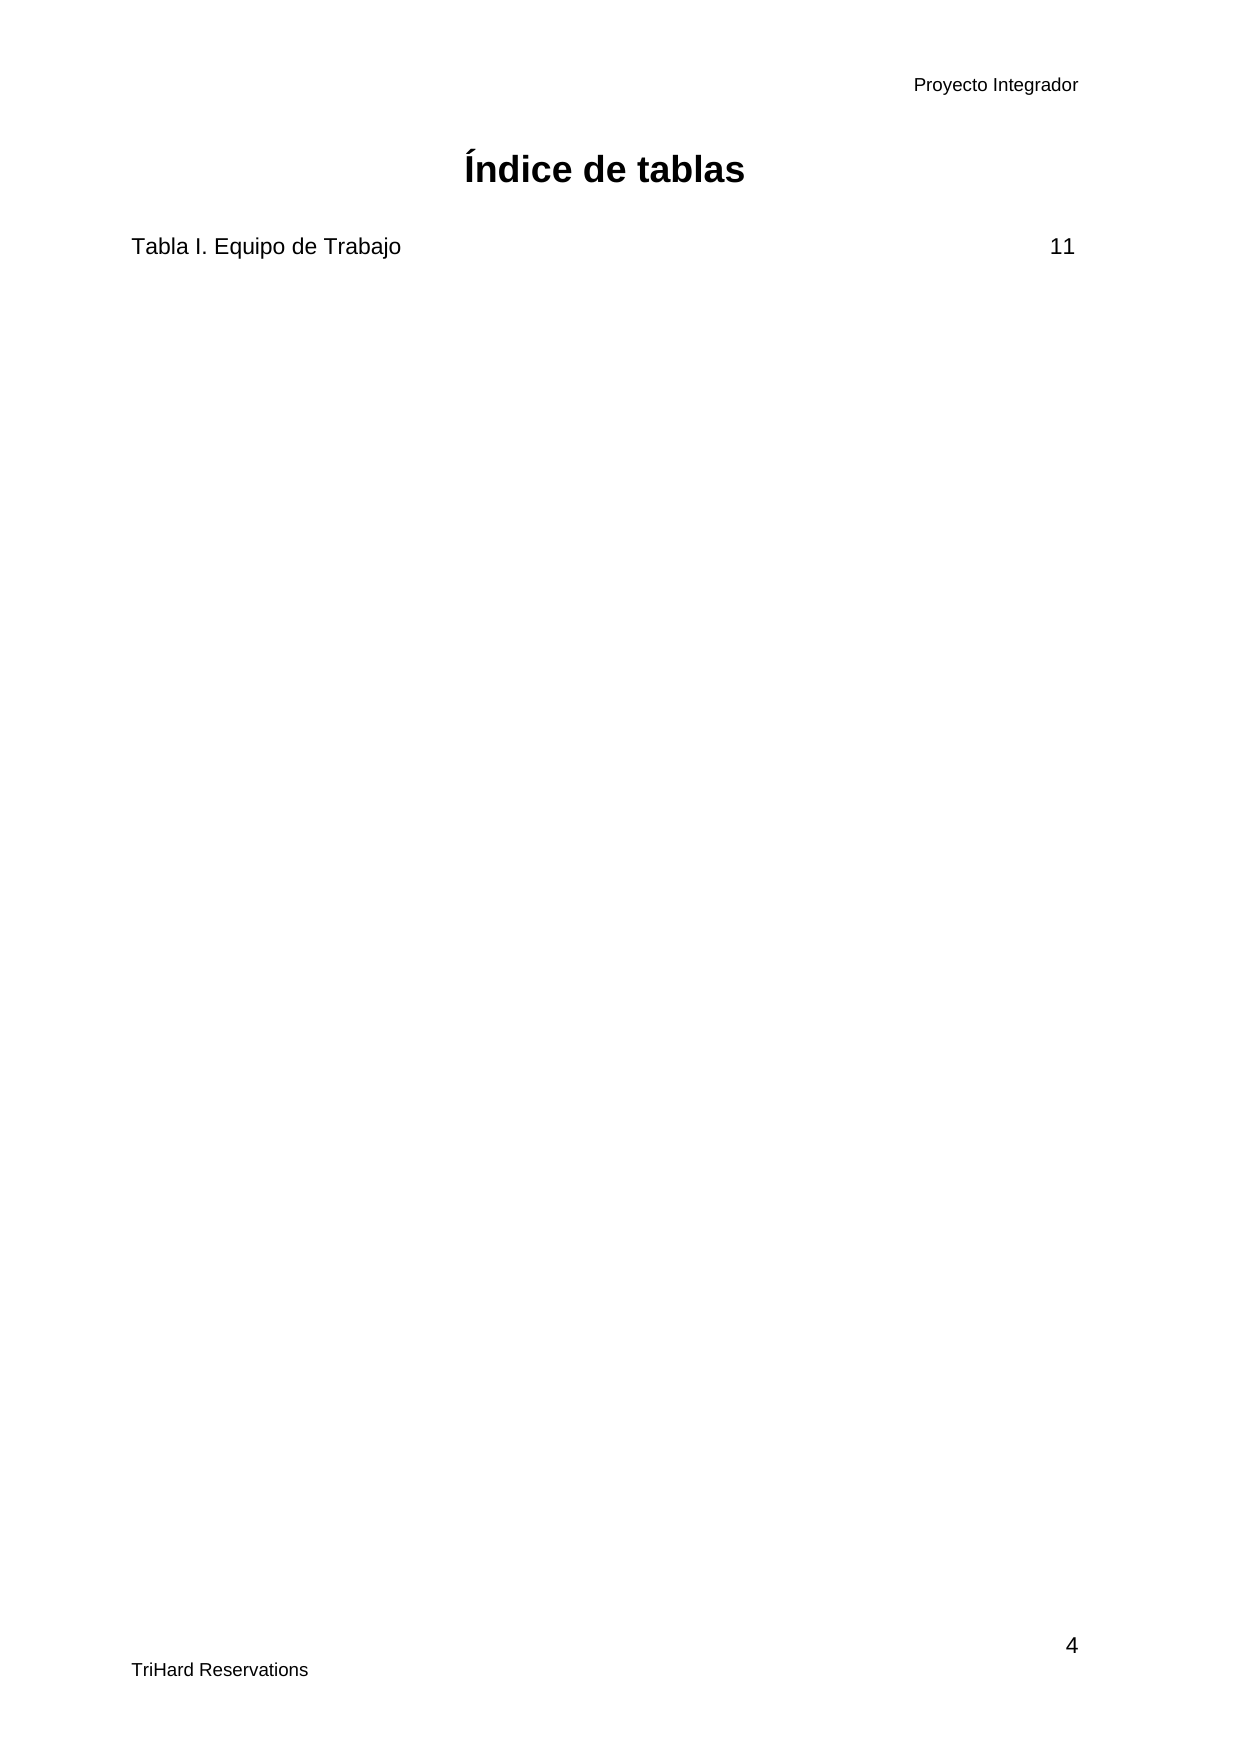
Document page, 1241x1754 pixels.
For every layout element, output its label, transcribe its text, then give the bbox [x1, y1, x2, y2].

text Índice de tablas [131, 148, 1078, 191]
